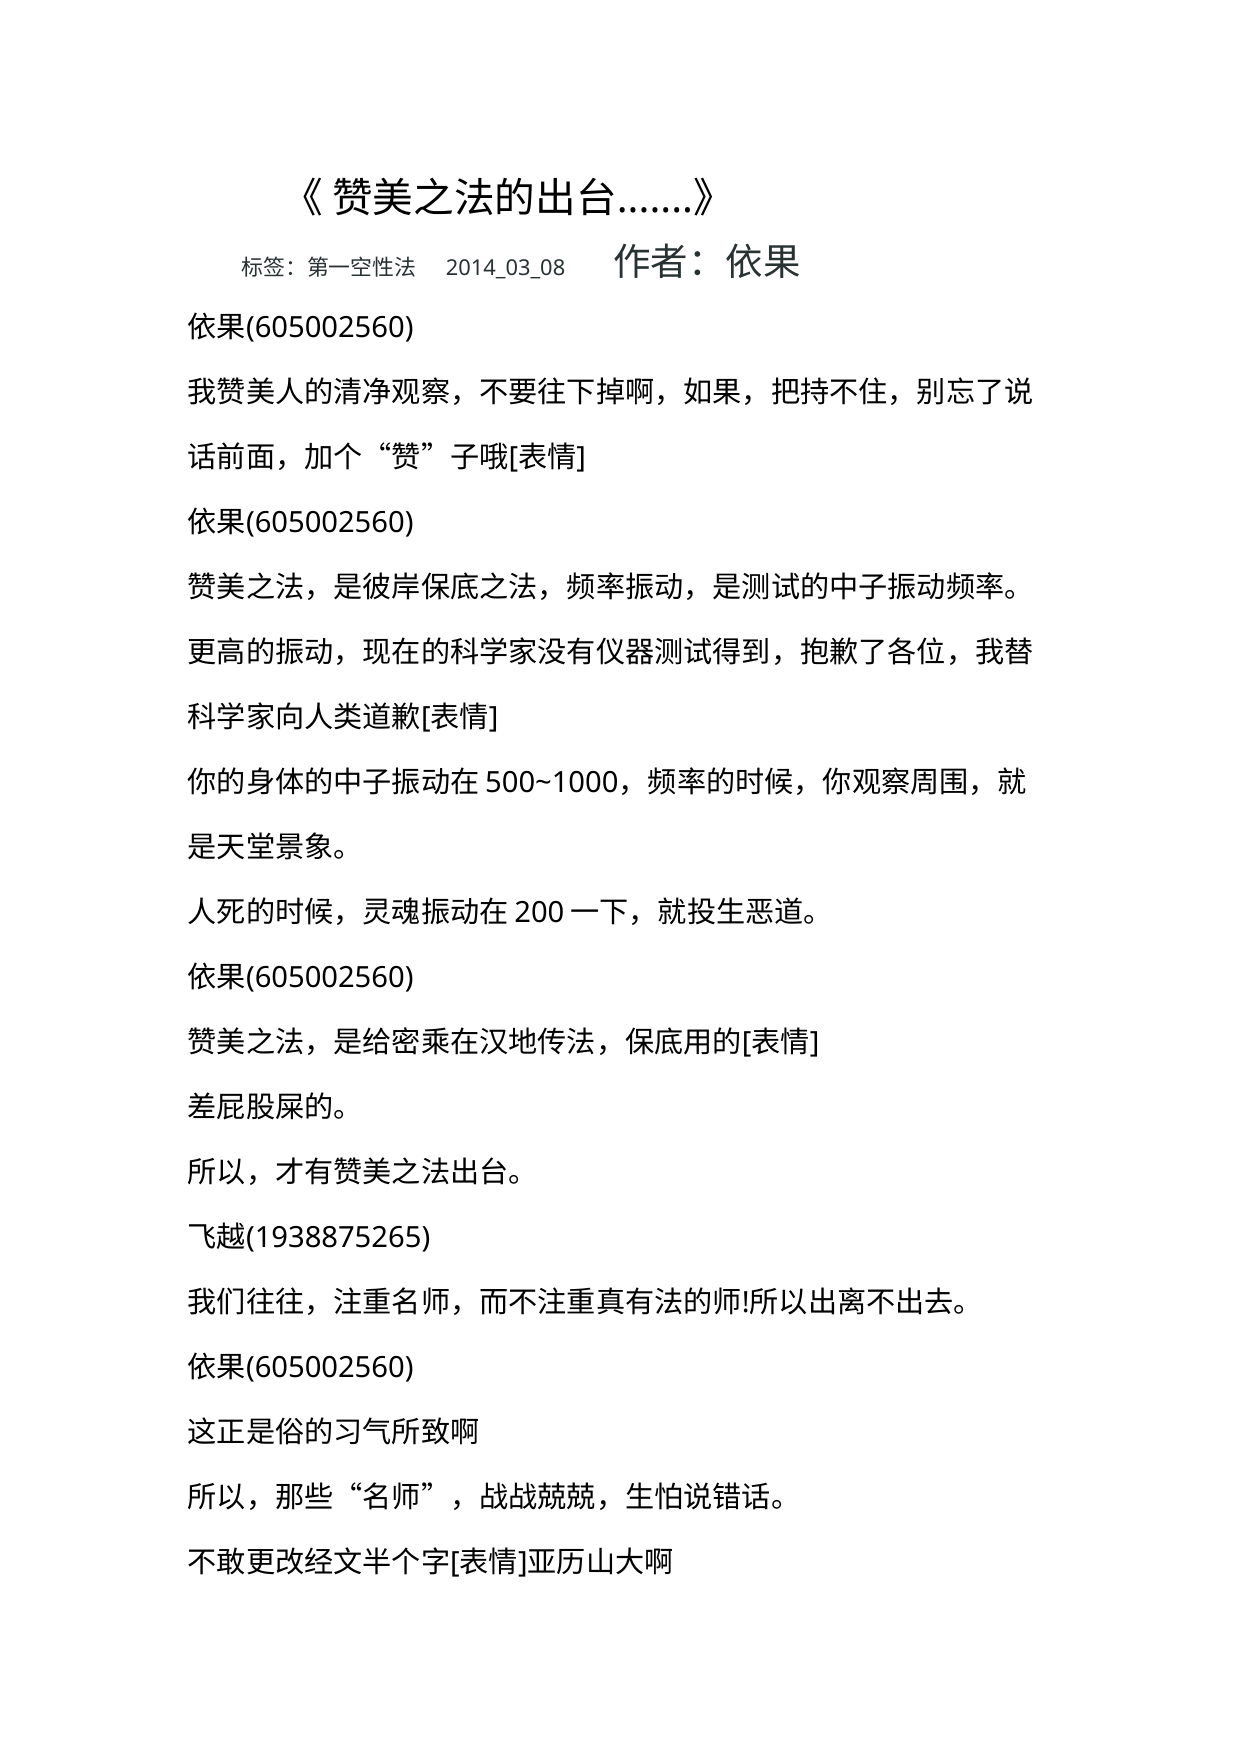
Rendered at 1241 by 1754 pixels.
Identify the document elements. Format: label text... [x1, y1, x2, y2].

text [187, 1072, 1053, 1592]
text 依果(605002560) 我赞美人的清净观察，不要往下掉啊，如果，把持不住，别忘了说话前面，加个“赞”子哦[表情] 依果(605002560) 赞美之法，是彼岸保底之法，频率振动，是测试的中子振动频率。 更高的振动，现在的科学家没有仪器测试得到，抱歉了各位，我替科学家向人类道歉[表情] 你的身体的中子振动在500~1000，频率的时候，你观察周围，就是天堂景象。 人死的时候，灵魂振动在200一下，就投生恶道。 依果(605002560) 赞美之法，是给密乘在汉地传法，保底用的[表情] [187, 292, 1053, 1072]
text 标签：第一空性法 2014_03_08 作者：依果 [187, 227, 1053, 292]
text 《 赞美之法的出台.......》 [187, 162, 1053, 227]
